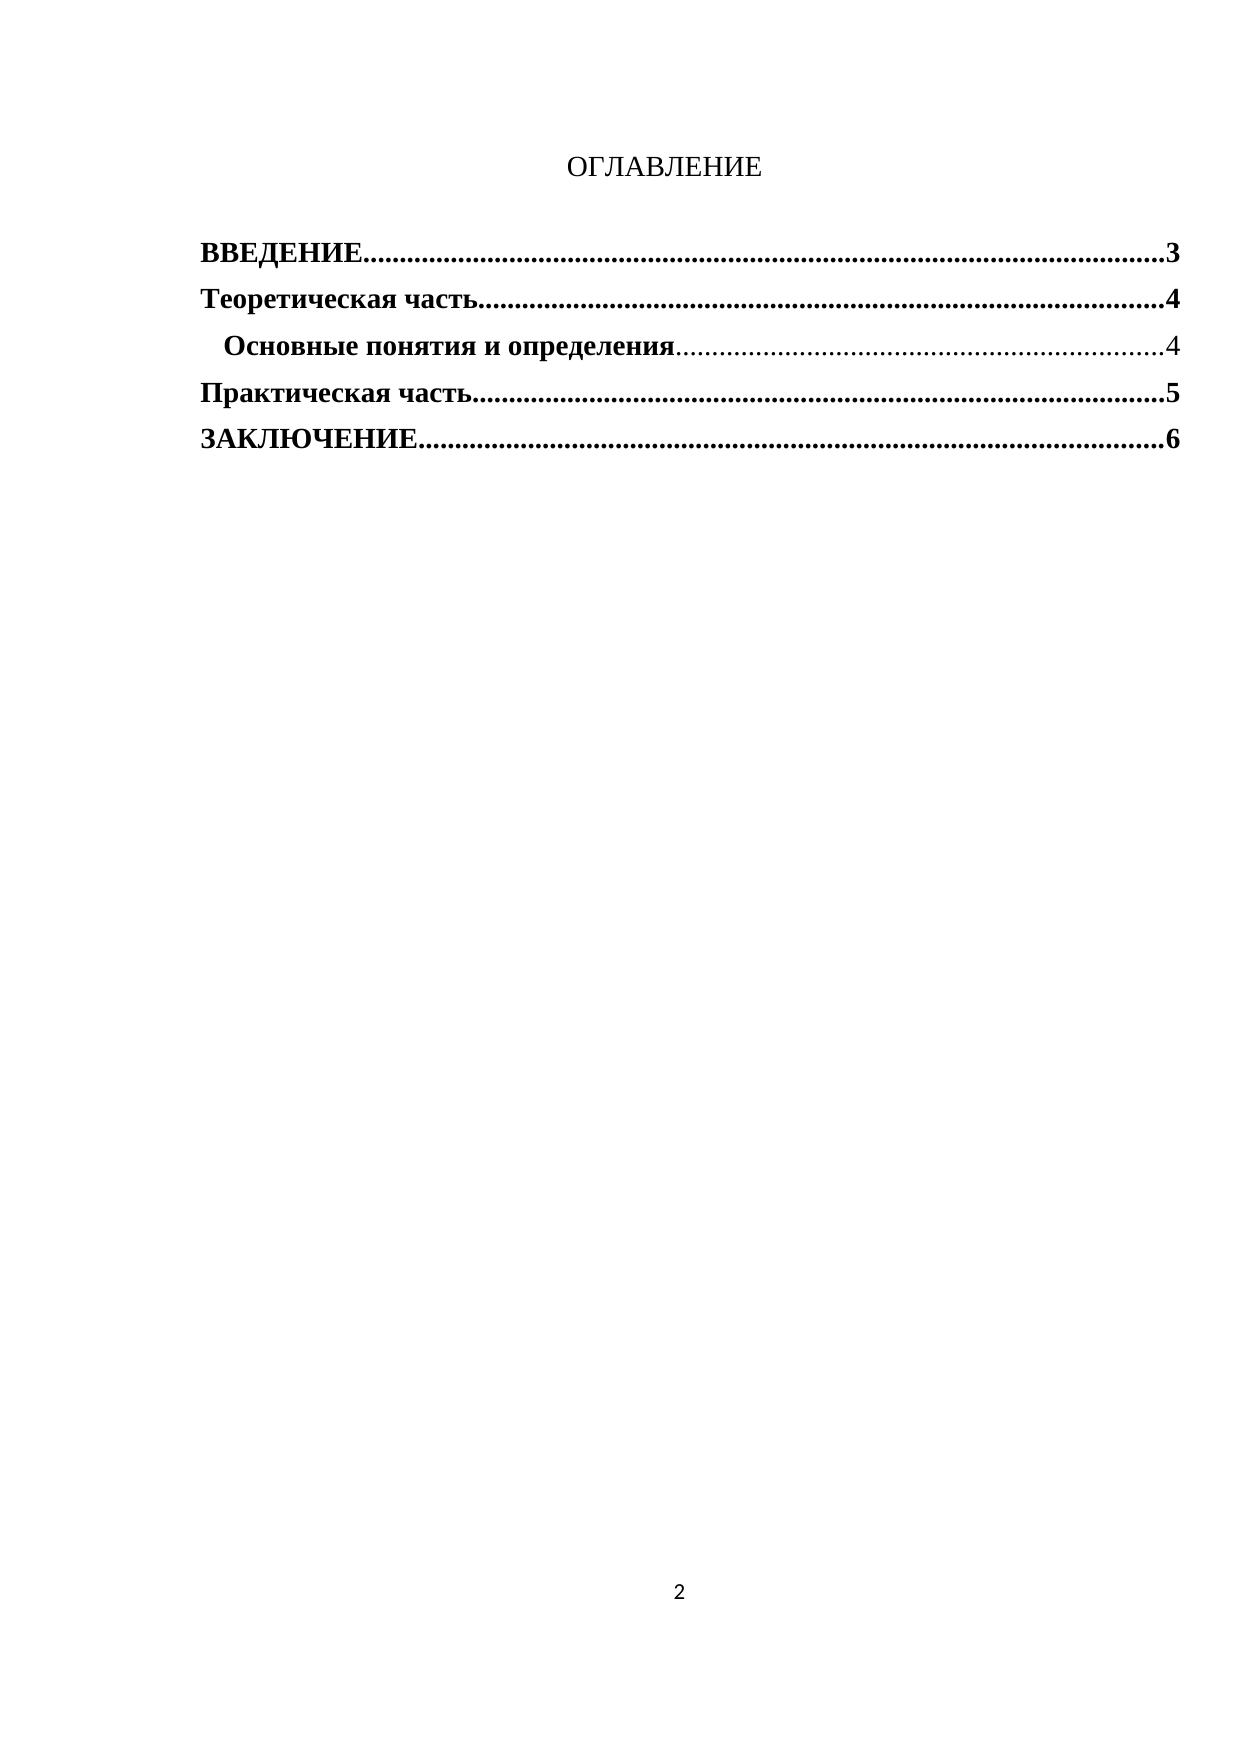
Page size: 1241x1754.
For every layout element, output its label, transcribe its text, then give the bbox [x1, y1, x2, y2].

text ОГЛАВЛЕНИЕ [177, 149, 1152, 182]
